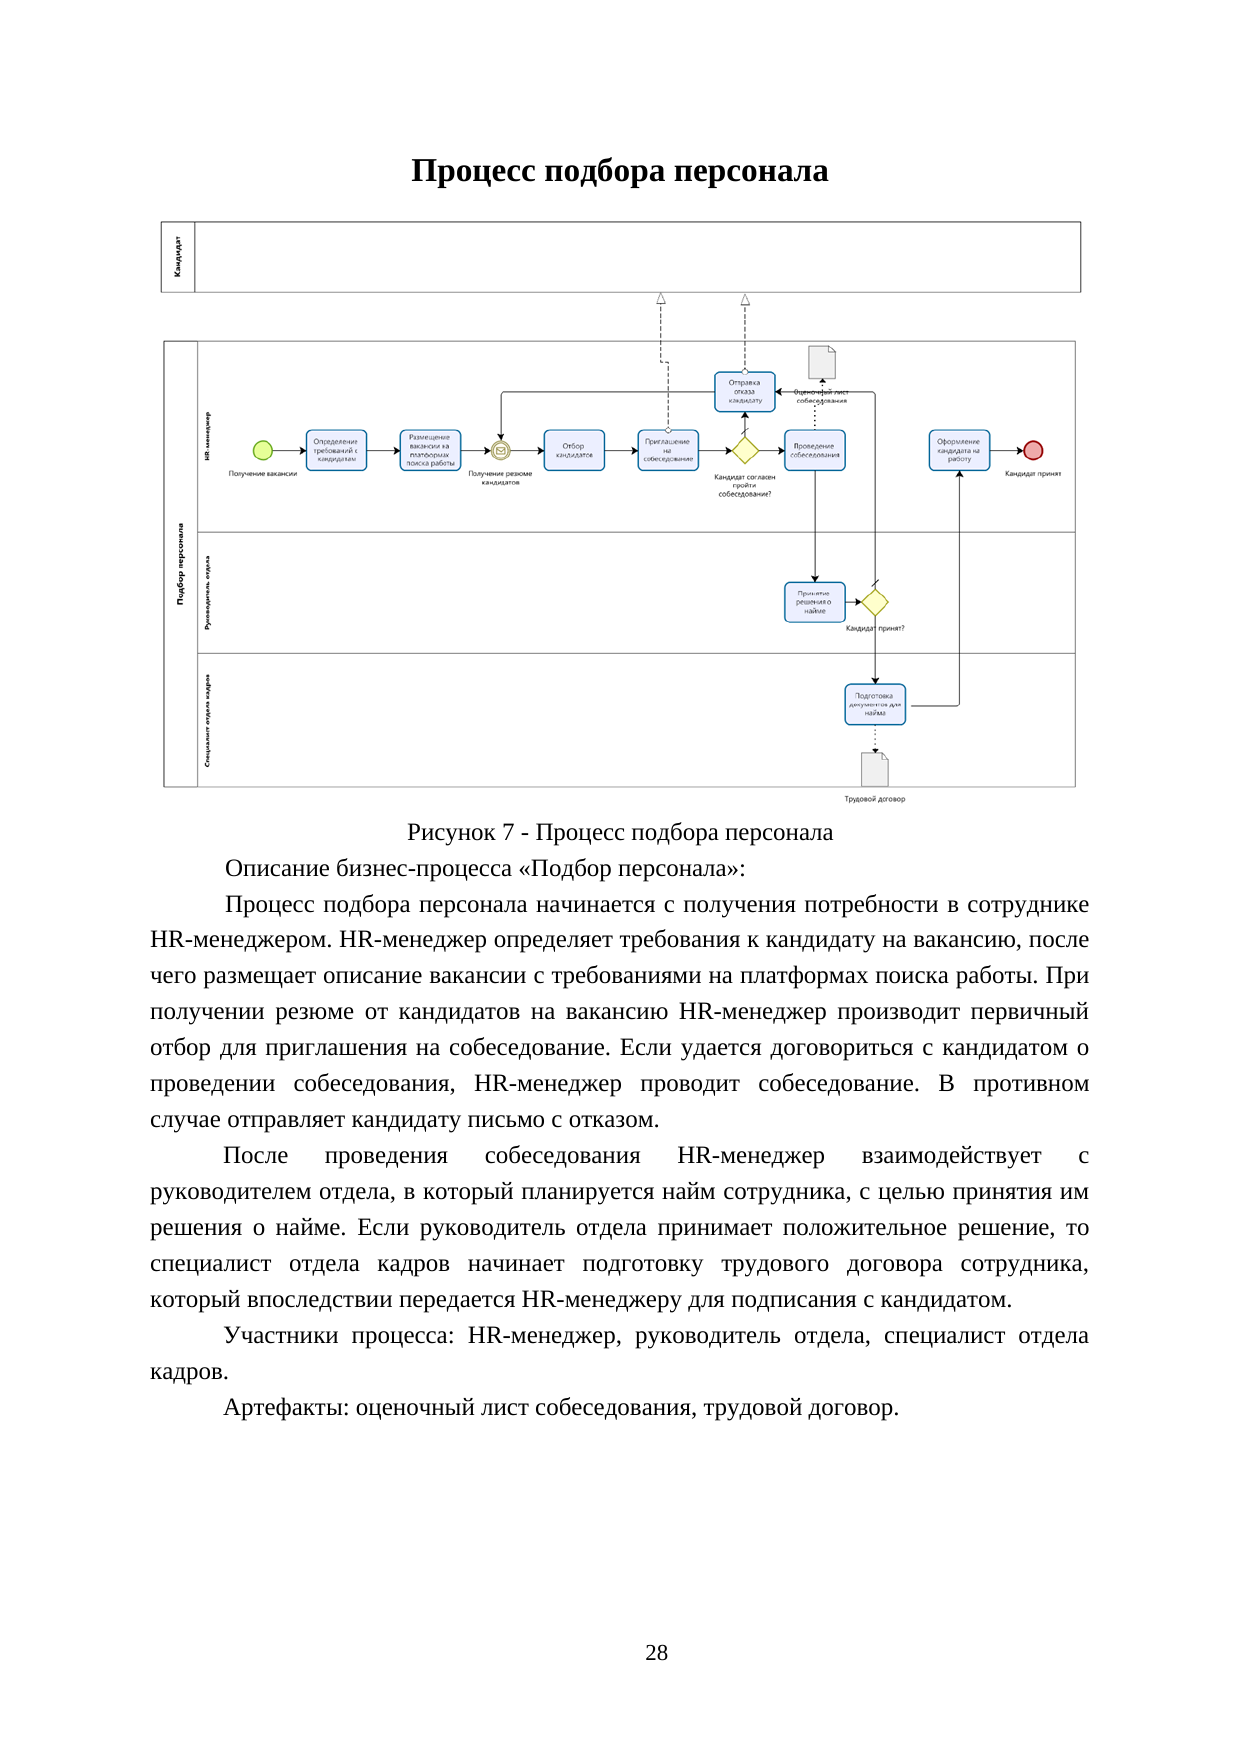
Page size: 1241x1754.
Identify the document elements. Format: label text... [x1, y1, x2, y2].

text Описание бизнес-процесса «Подбор персонала»: [150, 853, 1090, 881]
text После проведения собеседования HR-менеджер взаимодействует с руководителем отдела, в который планируется найм сотрудника, с целью принятия им решения о найме. Если руководитель отдела принимает положительное решение, то специалист отдела кадров начинает подготовку трудового договора сотрудника, который впоследствии передается HR-менеджеру для подписания с кандидатом. [150, 1140, 1090, 1313]
picture [150, 210, 1091, 811]
text Процесс подбора персонала начинается с получения потребности в сотруднике HR-менеджером. HR-менеджер определяет требования к кандидату на вакансию, после чего размещает описание вакансии с требованиями на платформах поиска работы. При получении резюме от кандидатов на вакансию HR-менеджер производит первичный отбор для приглашения на собеседование. Если удается договориться с кандидатом о проведении собеседования, HR-менеджер проводит собеседование. В противном случае отправляет кандидату письмо с отказом. [150, 889, 1090, 1133]
text Рисунок 7 - Процесс подбора персонала [150, 817, 1090, 846]
text Участники процесса: HR-менеджер, руководитель отдела, специалист отдела кадров. [150, 1320, 1090, 1384]
subtitle Процесс подбора персонала [150, 150, 1090, 188]
text Артефакты: оценочный лист собеседования, трудовой договор. [150, 1392, 1090, 1421]
